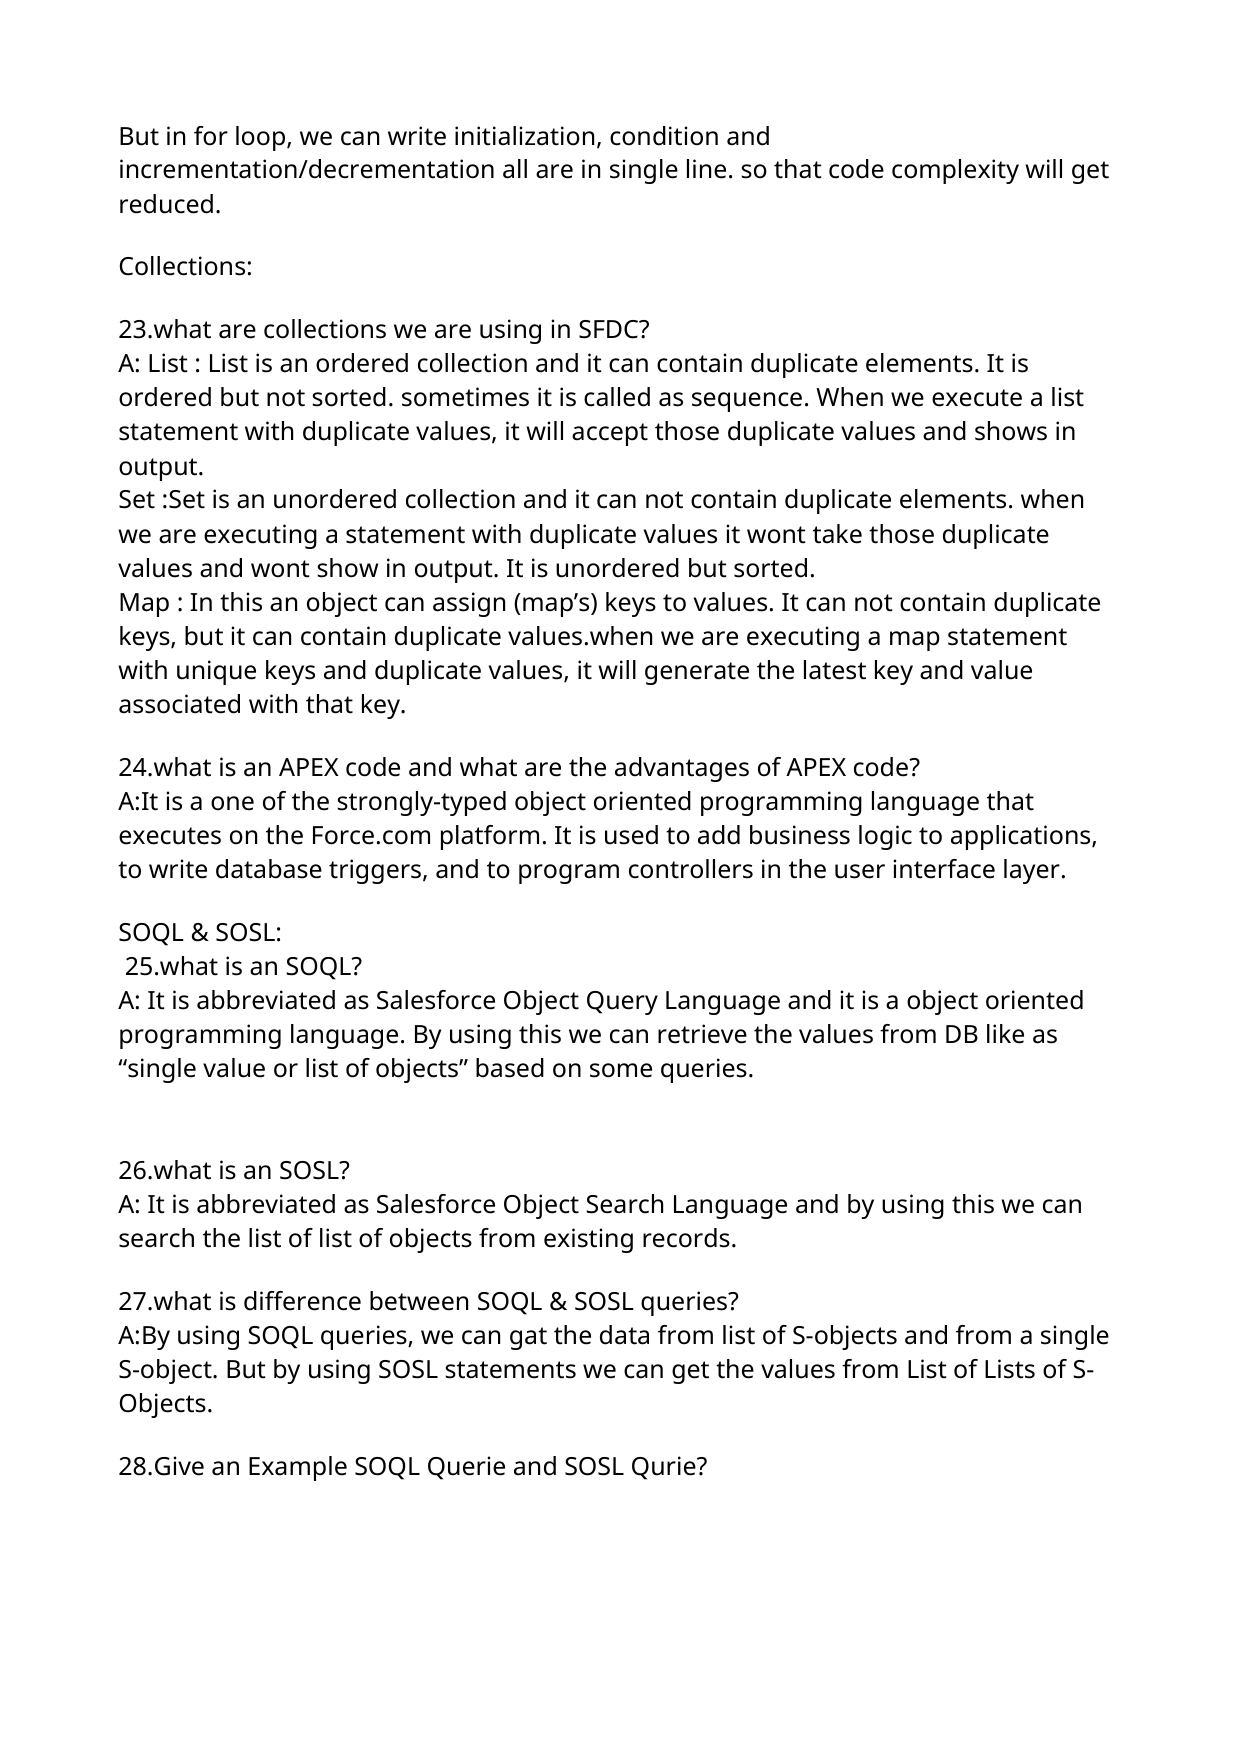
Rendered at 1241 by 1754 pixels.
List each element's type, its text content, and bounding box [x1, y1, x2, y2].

text A: It is abbreviated as Salesforce Object Search Language and by using this we can search the list of list of objects from existing records. [118, 1187, 1122, 1255]
text 27.what is difference between SOQL & SOSL queries? [118, 1284, 1122, 1318]
text Map : In this an object can assign (map’s) keys to values. It can not contain duplicate keys, but it can contain duplicate values.when we are executing a map statement with unique keys and duplicate values, it will generate the latest key and value associated with that key. [118, 584, 1122, 721]
text A: List : List is an ordered collection and it can contain duplicate elements. It is ordered but not sorted. sometimes it is called as sequence. When we execute a list statement with duplicate values, it will accept those duplicate values and shows in output. [118, 346, 1122, 482]
text 24.what is an APEX code and what are the advantages of APEX code? [118, 749, 1122, 783]
text 25.what is an SOQL? [118, 948, 1122, 982]
text Collections: [118, 249, 1122, 283]
text A:By using SOQL queries, we can gat the data from list of S-objects and from a single S-object. But by using SOSL statements we can get the values from List of Lists of S-Objects. [118, 1318, 1122, 1420]
text SOQL & SOSL: [118, 914, 1122, 948]
text 28.Give an Example SOQL Querie and SOSL Qurie? [118, 1449, 1122, 1483]
text 23.what are collections we are using in SFDC? [118, 312, 1122, 346]
text But in for loop, we can write initialization, condition and incrementation/decrementation all are in single line. so that code complexity will get reduced. [118, 118, 1122, 220]
text Set :Set is an unordered collection and it can not contain duplicate elements. when we are executing a statement with duplicate values it wont take those duplicate values and wont show in output. It is unordered but sorted. [118, 482, 1122, 584]
text A:It is a one of the strongly-typed object oriented programming language that executes on the Force.com platform. It is used to add business logic to applications, to write database triggers, and to program controllers in the user interface layer. [118, 783, 1122, 886]
text 26.what is an SOSL? [118, 1153, 1122, 1187]
text A: It is abbreviated as Salesforce Object Query Language and it is a object oriented programming language. By using this we can retrieve the values from DB like as “single value or list of objects” based on some queries. [118, 982, 1122, 1085]
